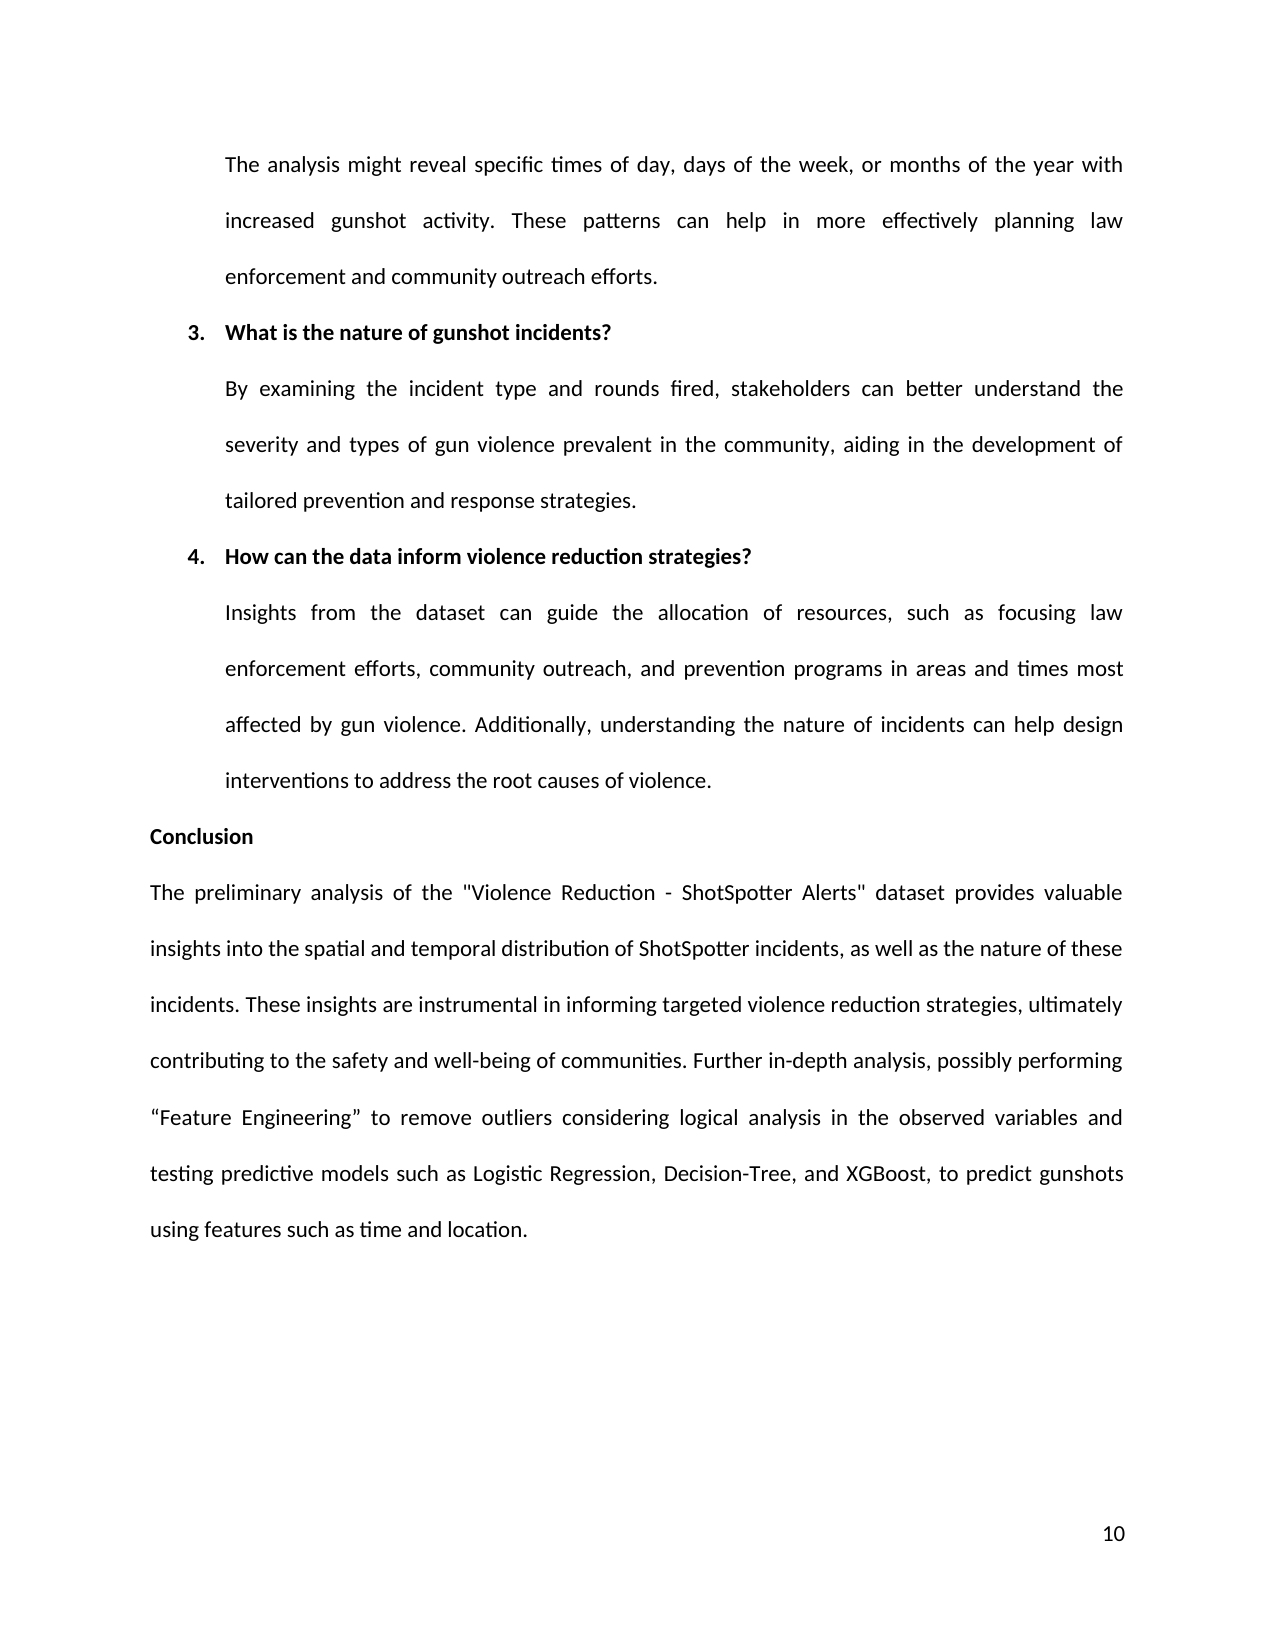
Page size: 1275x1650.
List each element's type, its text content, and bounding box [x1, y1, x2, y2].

list What is the nature of gunshot incidents? [187, 318, 1125, 346]
text Insights from the dataset can guide the allocation of resources, such as focusing law enforcement efforts, community outreach, and prevention programs in areas and times most affected by gun violence. Additionally, understanding the nature of incidents can help design interventions to address the root causes of violence. [225, 598, 1125, 794]
text Conclusion [150, 822, 1125, 851]
list How can the data inform violence reduction strategies? [187, 542, 1125, 570]
text The preliminary analysis of the "Violence Reduction - ShotSpotter Alerts" dataset provides valuable insights into the spatial and temporal distribution of ShotSpotter incidents, as well as the nature of these incidents. These insights are instrumental in informing targeted violence reduction strategies, ultimately contributing to the safety and well-being of communities. Further in-depth analysis, possibly performing “Feature Engineering” to remove outliers considering logical analysis in the observed variables and testing predictive models such as Logistic Regression, Decision-Tree, and XGBoost, to predict gunshots using features such as time and location. [150, 878, 1125, 1243]
text The analysis might reveal specific times of day, days of the week, or months of the year with increased gunshot activity. These patterns can help in more effectively planning law enforcement and community outreach efforts. [225, 150, 1125, 290]
text By examining the incident type and rounds fired, stakeholders can better understand the severity and types of gun violence prevalent in the community, aiding in the development of tailored prevention and response strategies. [225, 374, 1125, 514]
